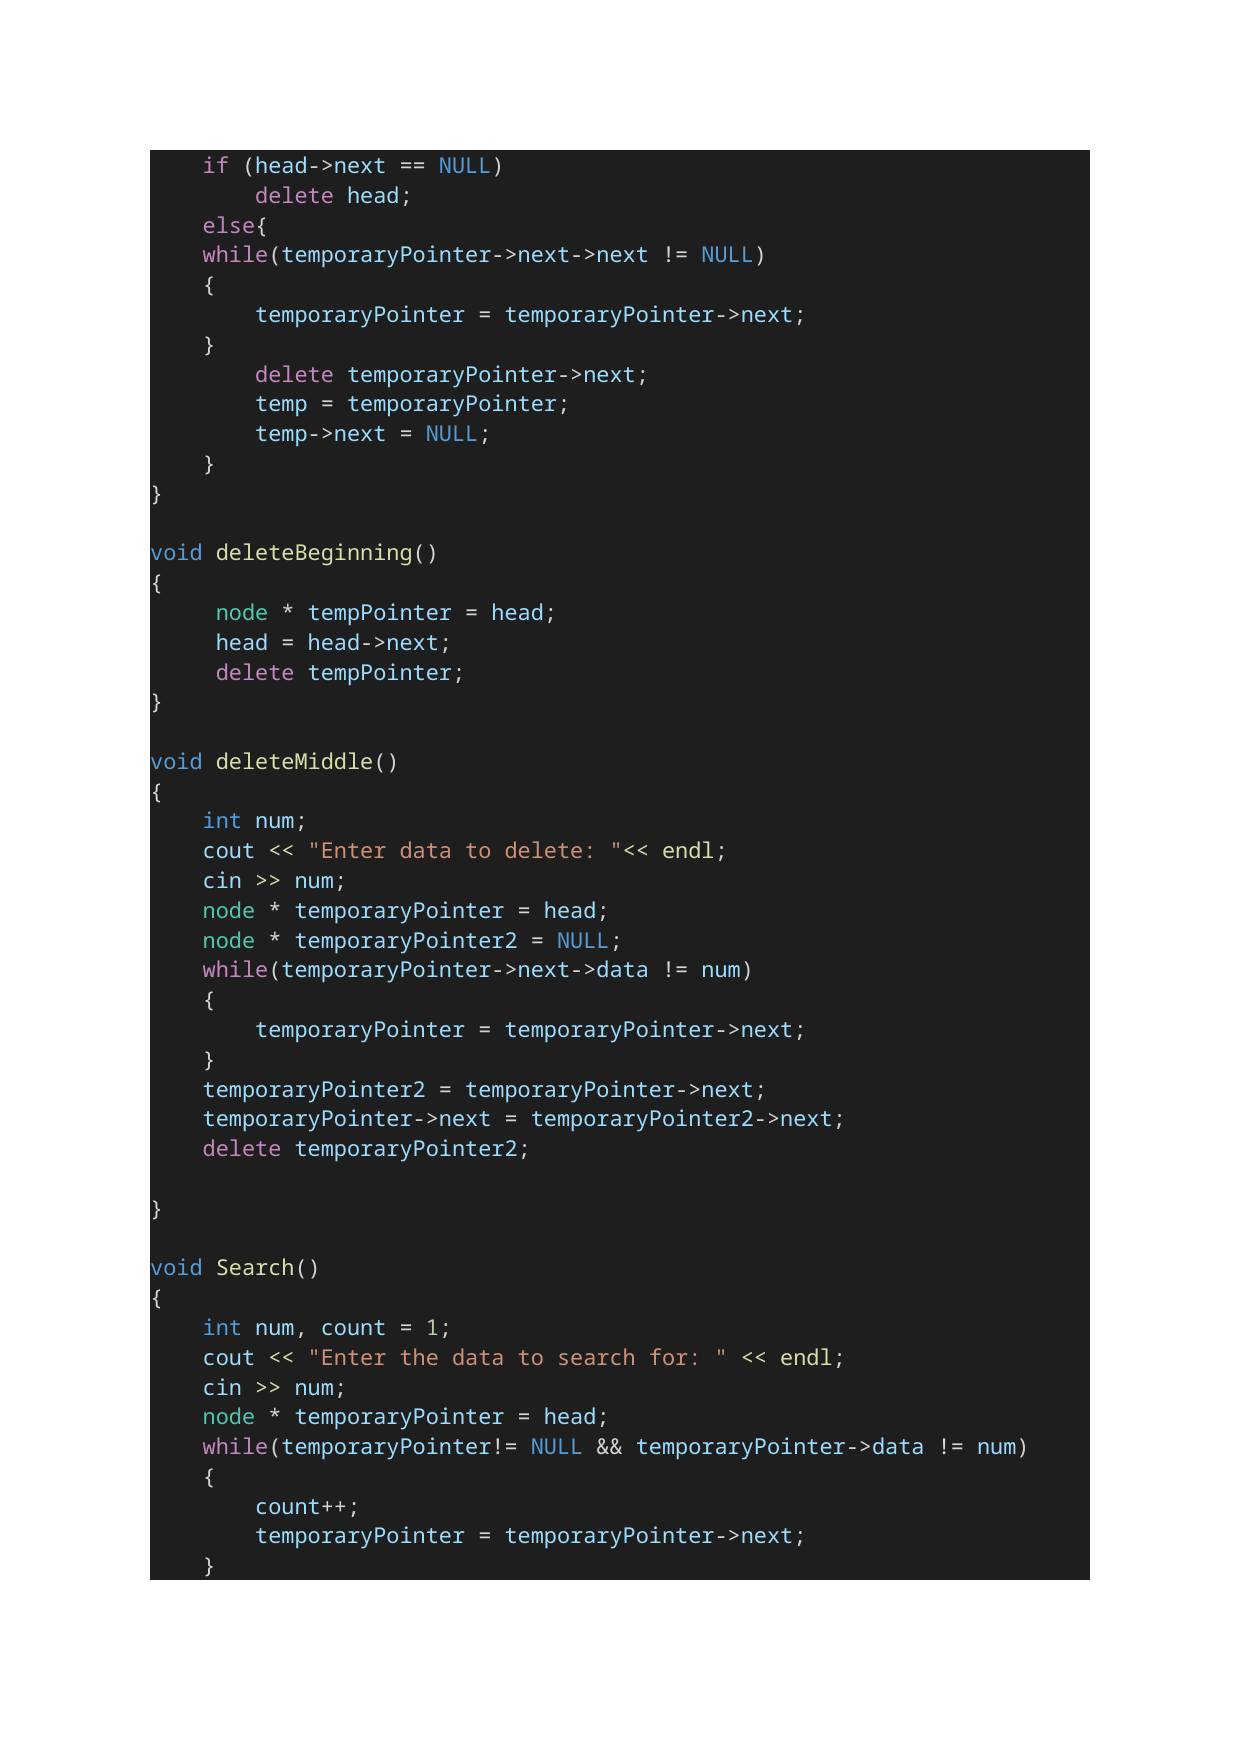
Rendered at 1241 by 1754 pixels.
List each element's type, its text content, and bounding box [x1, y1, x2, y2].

text cin >> num; [150, 1371, 1090, 1401]
text } [150, 1193, 1090, 1222]
text count++; [150, 1491, 1090, 1520]
text delete temporaryPointer2; [150, 1133, 1090, 1163]
text node * temporaryPointer = head; [150, 895, 1090, 924]
text temporaryPointer = temporaryPointer->next; [150, 1520, 1090, 1550]
text void deleteBeginning() [150, 537, 1090, 567]
text temp = temporaryPointer; [150, 388, 1090, 418]
text } [150, 686, 1090, 716]
text void deleteMiddle() [150, 746, 1090, 776]
text delete tempPointer; [150, 656, 1090, 686]
text cout << "Enter data to delete: "<< endl; [150, 835, 1090, 865]
text int num; [150, 805, 1090, 835]
text if (head->next == NULL) [150, 150, 1090, 180]
text void Search() [150, 1252, 1090, 1282]
text temporaryPointer = temporaryPointer->next; [150, 1014, 1090, 1044]
text { [150, 1461, 1090, 1491]
text node * tempPointer = head; [150, 597, 1090, 627]
text { [150, 1282, 1090, 1312]
text { [150, 269, 1090, 299]
text else{ [150, 209, 1090, 239]
text delete temporaryPointer->next; [150, 358, 1090, 388]
text } [150, 478, 1090, 507]
text while(temporaryPointer->next->next != NULL) [150, 239, 1090, 269]
text temporaryPointer->next = temporaryPointer2->next; [150, 1103, 1090, 1133]
text } [150, 1550, 1090, 1580]
text temp->next = NULL; [150, 418, 1090, 448]
text cin >> num; [150, 865, 1090, 895]
text { [150, 984, 1090, 1014]
text temporaryPointer2 = temporaryPointer->next; [150, 1073, 1090, 1103]
text node * temporaryPointer2 = NULL; [150, 924, 1090, 954]
text while(temporaryPointer!= NULL && temporaryPointer->data != num) [150, 1431, 1090, 1461]
text while(temporaryPointer->next->data != num) [150, 954, 1090, 984]
text { [150, 776, 1090, 805]
text cout << "Enter the data to search for: " << endl; [150, 1342, 1090, 1371]
text int num, count = 1; [150, 1312, 1090, 1342]
text node * temporaryPointer = head; [150, 1401, 1090, 1431]
text temporaryPointer = temporaryPointer->next; [150, 299, 1090, 329]
text head = head->next; [150, 627, 1090, 656]
text { [150, 567, 1090, 597]
text } [150, 329, 1090, 358]
text delete head; [150, 180, 1090, 209]
text } [150, 448, 1090, 478]
text } [150, 1044, 1090, 1073]
